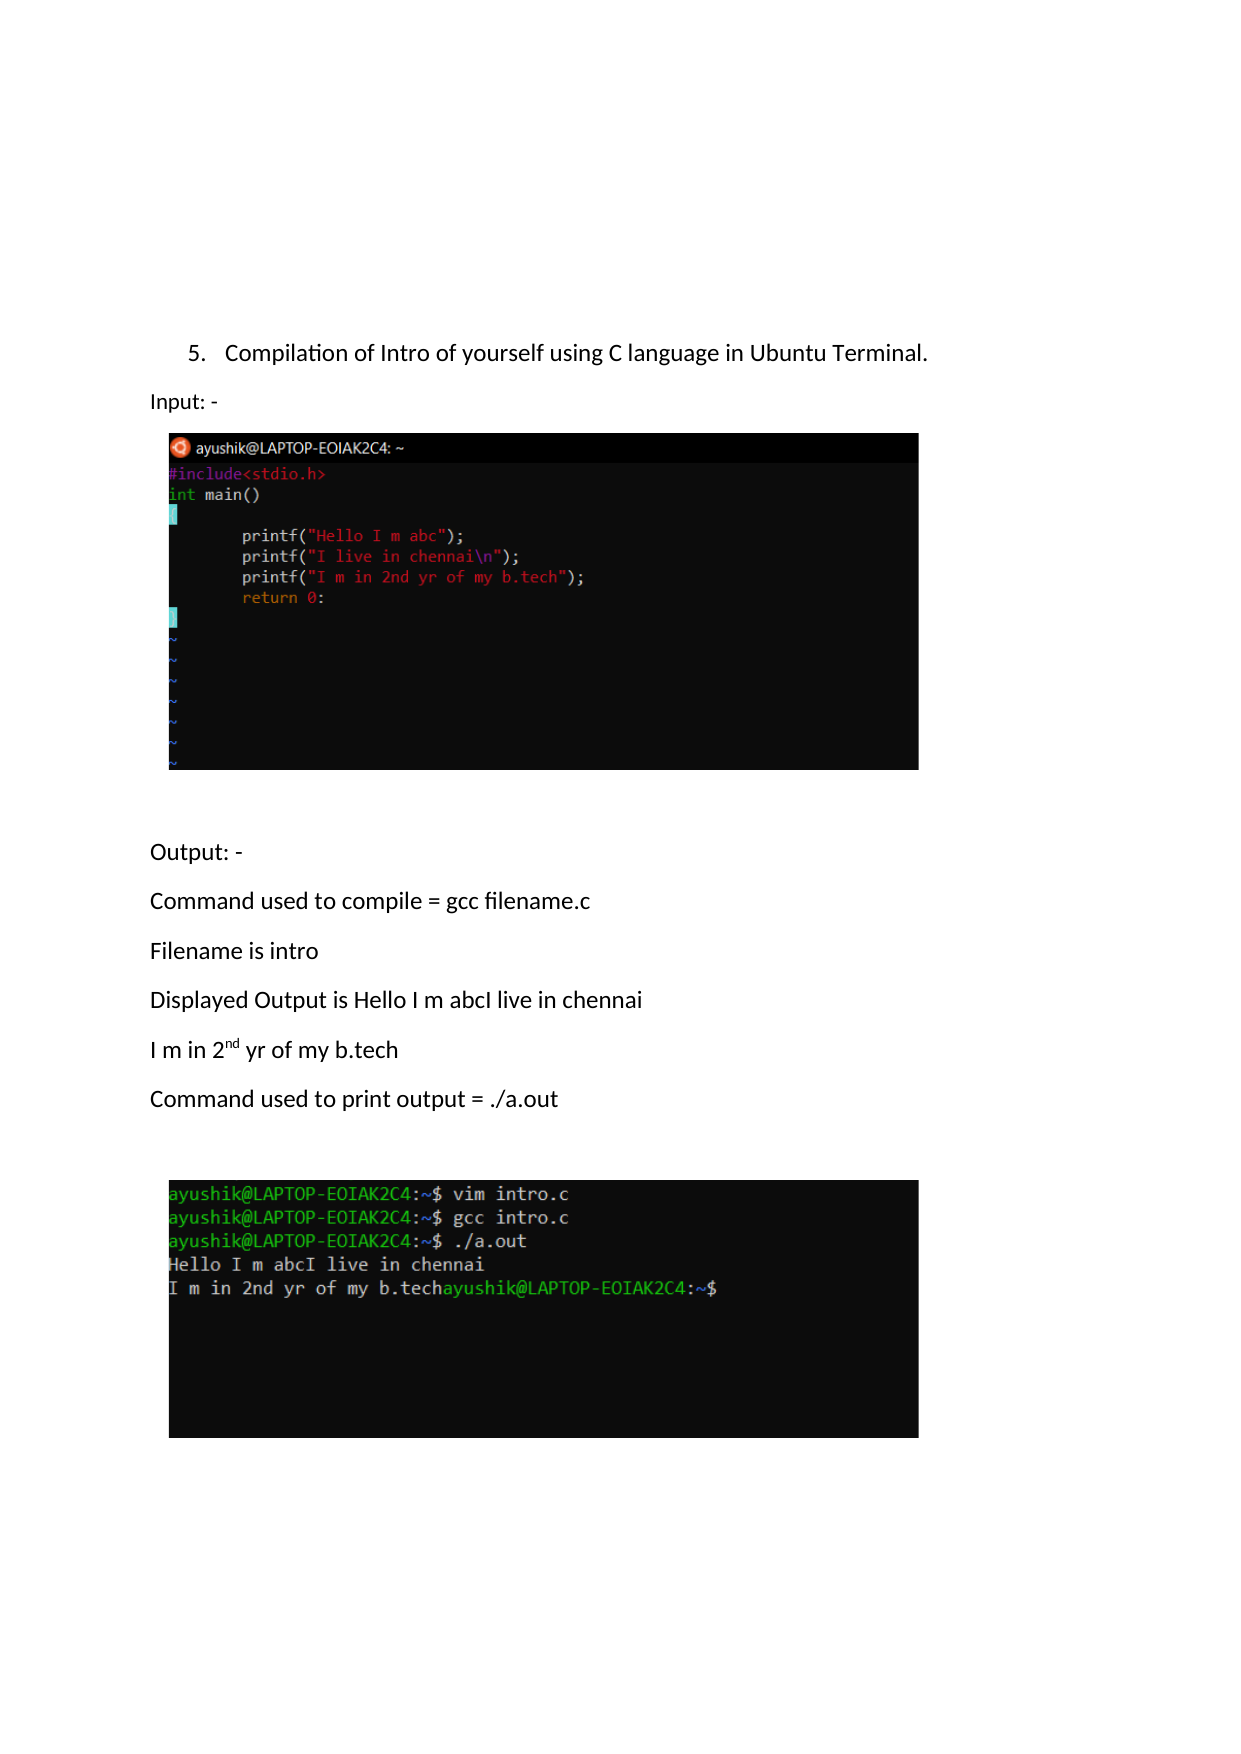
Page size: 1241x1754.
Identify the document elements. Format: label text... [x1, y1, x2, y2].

text Filename is intro [150, 935, 1090, 965]
text Displayed Output is Hello I m abcI live in chennai [150, 984, 1090, 1015]
text Output: - [150, 836, 1090, 866]
text Input: - [150, 387, 1090, 415]
list Compilation of Intro of yourself using C language in Ubuntu Terminal. [187, 337, 1090, 368]
text I m in 2nd yr of my b.tech [150, 1034, 1090, 1064]
text Command used to compile = gcc filename.c [150, 885, 1090, 916]
text Command used to print output = ./a.out [150, 1083, 1090, 1114]
